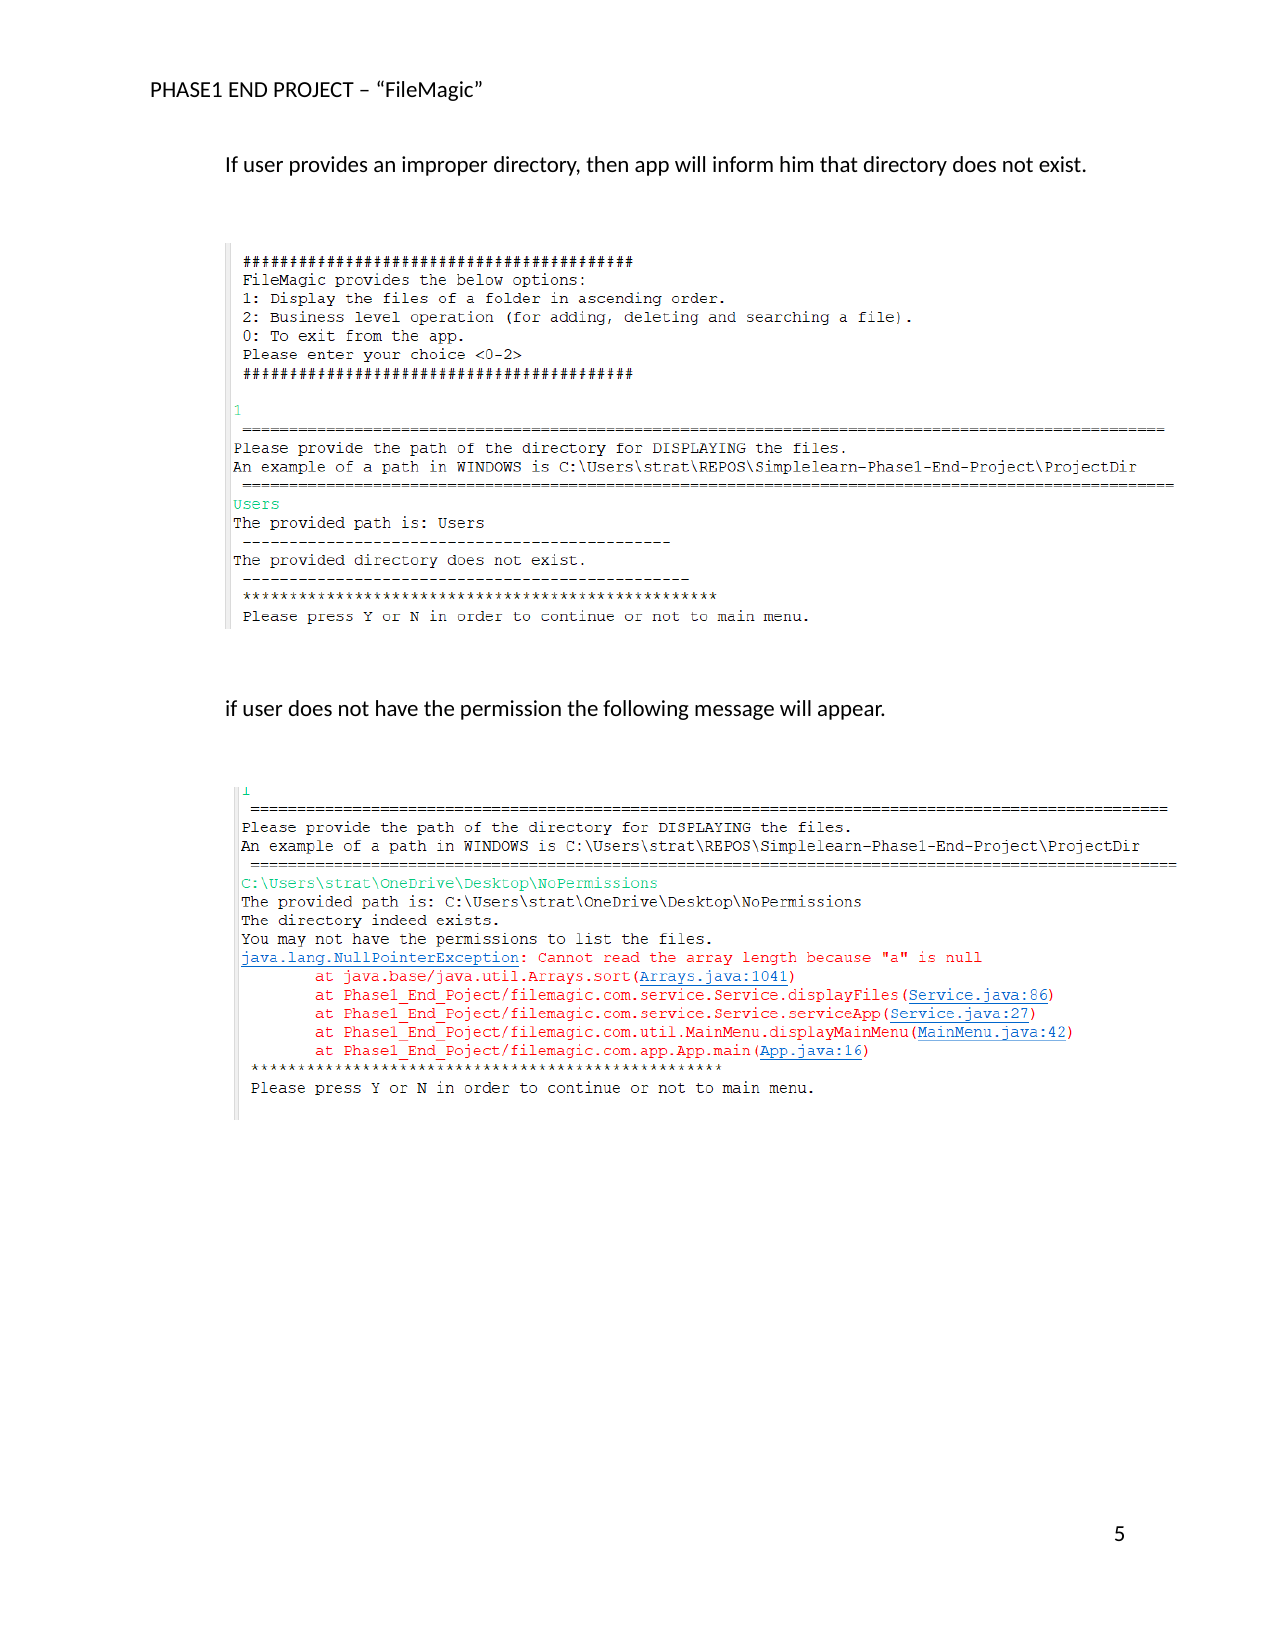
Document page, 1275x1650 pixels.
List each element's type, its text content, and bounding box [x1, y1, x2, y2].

text If user provides an improper directory, then app will inform him that directory does not exist. [150, 150, 1125, 178]
picture [225, 787, 1200, 1120]
text if user does not have the permission the following message will appear. [150, 694, 1125, 722]
picture [225, 243, 1200, 629]
